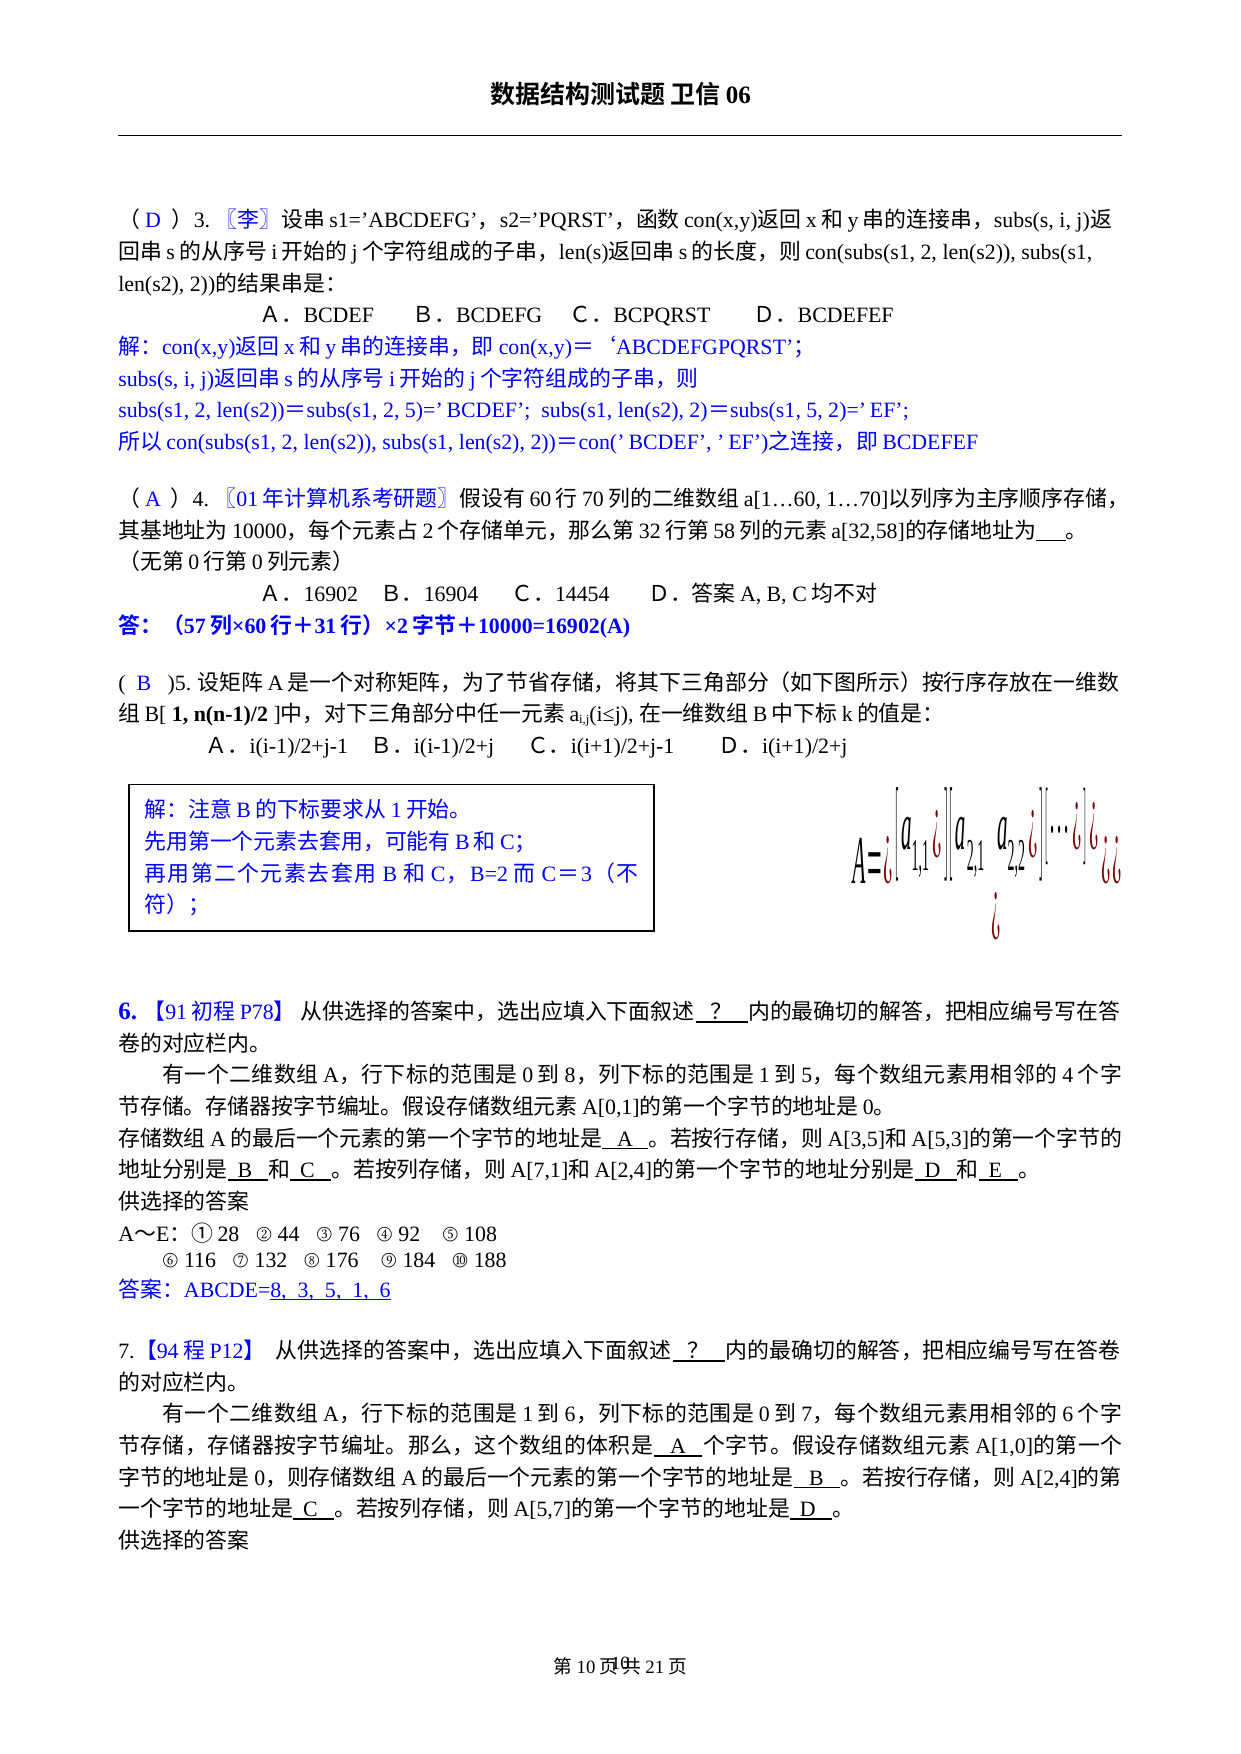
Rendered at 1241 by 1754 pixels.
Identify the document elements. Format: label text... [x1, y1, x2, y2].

text 答：（57列×60行＋31行）×2字节＋10000=16902(A) [118, 608, 1122, 639]
text 6. 【91初程P78】 从供选择的答案中，选出应填入下面叙述 ？ 内的最确切的解答，把相应编号写在答卷的对应栏内。 [118, 994, 1122, 1057]
text （ A ）4. 〖01年计算机系考研题〗假设有60行70列的二维数组a[1…60, 1…70]以列序为主序顺序存储，其基地址为10000，每个元素占2个存储单元，那么第32行第58列的元素a[32,58]的存储地址为 。（无第0行第0列元素） [118, 481, 1122, 576]
text ⑥ 116 ⑦ 132 ⑧ 176 ⑨ 184 ⑩ 188 [118, 1247, 1122, 1272]
text subs(s, i, j)返回串s的从序号i开始的j个字符组成的子串，则 [118, 361, 1122, 392]
text （ D ）3. 〖李〗设串s1=’ABCDEFG’，s2=’PQRST’，函数con(x,y)返回x和y串的连接串，subs(s, i, j)返回串s的从序号i开始的j个字符组成的子串，len(s)返回串s的长度，则con(subs(s1, 2, len(s2)), subs(s1, len(s2), 2))的结果串是： [118, 202, 1122, 297]
text A～E：①28 ② 44 ③ 76 ④ 92 ⑤ 108 [118, 1216, 1122, 1247]
text 解：con(x,y)返回x和y串的连接串，即 con(x,y)＝‘ABCDEFGPQRST’； [118, 329, 1122, 361]
text 供选择的答案 [118, 1184, 1122, 1216]
text 供选择的答案 [118, 1523, 1122, 1554]
text 有一个二维数组A，行下标的范围是1到6，列下标的范围是0到7，每个数组元素用相邻的6个字节存储，存储器按字节编址。那么，这个数组的体积是 A 个字节。假设存储数组元素A[1,0]的第一个字节的地址是0，则存储数组A的最后一个元素的第一个字节的地址是 B 。若按行存储，则A[2,4]的第一个字节的地址是 C 。若按列存储，则A[5,7]的第一个字节的地址是 D 。 [118, 1396, 1122, 1523]
text 存储数组A的最后一个元素的第一个字节的地址是 A 。若按行存储，则A[3,5]和A[5,3]的第一个字节的地址分别是 B 和 C 。若按列存储，则A[7,1]和A[2,4]的第一个字节的地址分别是 D 和 E 。 [118, 1121, 1122, 1184]
text 所以con(subs(s1, 2, len(s2)), subs(s1, len(s2), 2))＝con(’ BCDEF’, ’ EF’)之连接，即BCDEFEF [118, 424, 1122, 456]
text Ａ．i(i-1)/2+j-1 Ｂ．i(i-1)/2+j Ｃ．i(i+1)/2+j-1 Ｄ．i(i+1)/2+j [118, 728, 1122, 759]
text subs(s1, 2, len(s2))＝subs(s1, 2, 5)=’ BCDEF’; subs(s1, len(s2), 2)＝subs(s1, 5, 2)=’ EF’; [118, 392, 1122, 424]
text 7.【94程P12】 从供选择的答案中，选出应填入下面叙述 ？ 内的最确切的解答，把相应编号写在答卷的对应栏内。 [118, 1333, 1122, 1396]
text Ａ．BCDEF Ｂ．BCDEFG Ｃ．BCPQRST Ｄ．BCDEFEF [118, 297, 1122, 329]
text ( B )5. 设矩阵A是一个对称矩阵，为了节省存储，将其下三角部分（如下图所示）按行序存放在一维数组B[ 1, n(n-1)/2 ]中，对下三角部分中任一元素ai,j(i≤j), 在一维数组B中下标k的值是： [118, 664, 1122, 728]
text 答案：ABCDE=8, 3, 5, 1, 6 [118, 1272, 1122, 1304]
text Ａ．16902 Ｂ．16904 Ｃ．14454 Ｄ．答案A, B, C均不对 [118, 576, 1122, 608]
text 有一个二维数组A，行下标的范围是0到8，列下标的范围是1到5，每个数组元素用相邻的4个字节存储。存储器按字节编址。假设存储数组元素A[0,1]的第一个字节的地址是0。 [118, 1057, 1122, 1121]
